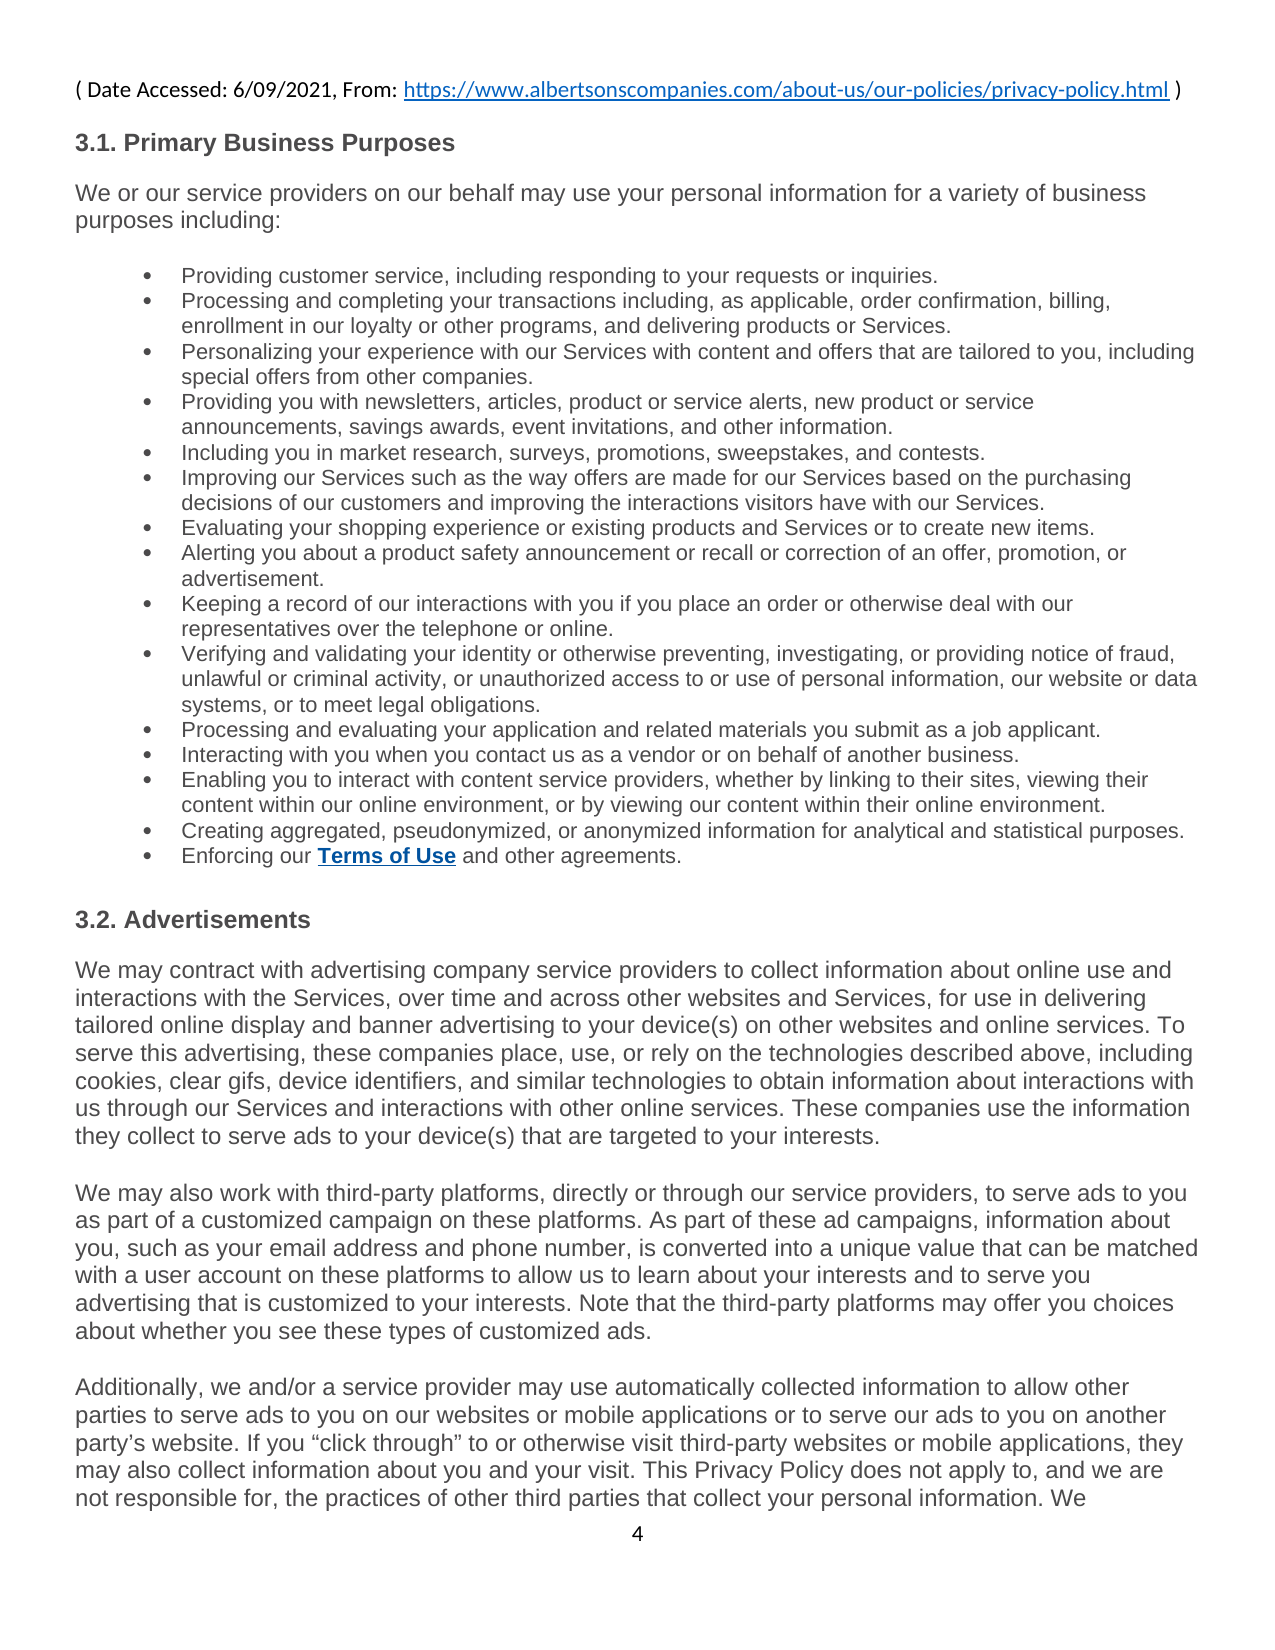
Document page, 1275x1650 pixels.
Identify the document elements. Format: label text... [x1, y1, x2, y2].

text We may contract with advertising company service providers to collect information about online use and interactions with the Services, over time and across other websites and Services, for use in delivering tailored online display and banner advertising to your device(s) on other websites and online services. To serve this advertising, these companies place, use, or rely on the technologies described above, including cookies, clear gifs, device identifiers, and similar technologies to obtain information about interactions with us through our Services and interactions with other online services. These companies use the information they collect to serve ads to your device(s) that are targeted to your interests. [75, 956, 1200, 1149]
list Enforcing our Terms of Use and other agreements. [144, 843, 1200, 868]
text 3.1. Primary Business Purposes [75, 128, 1200, 157]
text 3.2. Advertisements [75, 906, 1200, 934]
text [75, 1373, 1200, 1511]
list Alerting you about a product safety announcement or recall or correction of an offer, promotion, or advertisement. [144, 540, 1200, 591]
list Processing and completing your transactions including, as applicable, order confirmation, billing, enrollment in our loyalty or other programs, and delivering products or Services. [144, 288, 1200, 339]
list Evaluating your shopping experience or existing products and Services or to create new items. [144, 515, 1200, 540]
list Improving our Services such as the way offers are made for our Services based on the purchasing decisions of our customers and improving the interactions visitors have with our Services. [144, 465, 1200, 515]
list Verifying and validating your identity or otherwise preventing, investigating, or providing notice of fraud, unlawful or criminal activity, or unauthorized access to or use of personal information, our website or data systems, or to meet legal obligations. [144, 641, 1200, 717]
list Interacting with you when you contact us as a vendor or on behalf of another business. [144, 742, 1200, 767]
list Enabling you to interact with content service providers, whether by linking to their sites, viewing their content within our online environment, or by viewing our content within their online environment. [144, 767, 1200, 818]
list Providing you with newsletters, articles, product or service alerts, new product or service announcements, savings awards, event invitations, and other information. [144, 389, 1200, 439]
list Keeping a record of our interactions with you if you place an order or otherwise deal with our representatives over the telephone or online. [144, 591, 1200, 641]
list Personalizing your experience with our Services with content and offers that are tailored to you, including special offers from other companies. [144, 339, 1200, 389]
list Creating aggregated, pseudonymized, or anonymized information for analytical and statistical purposes. [144, 818, 1200, 843]
list Processing and evaluating your application and related materials you submit as a job applicant. [144, 717, 1200, 742]
list Providing customer service, including responding to your requests or inquiries. [144, 263, 1200, 288]
list Including you in market research, surveys, promotions, sweepstakes, and contests. [144, 439, 1200, 465]
text We or our service providers on our behalf may use your personal information for a variety of business purposes including: [75, 179, 1200, 234]
text We may also work with third-party platforms, directly or through our service providers, to serve ads to you as part of a customized campaign on these platforms. As part of these ad campaigns, information about you, such as your email address and phone number, is converted into a unique value that can be matched with a user account on these platforms to allow us to learn about your interests and to serve you advertising that is customized to your interests. Note that the third-party platforms may offer you choices about whether you see these types of customized ads. [75, 1178, 1200, 1344]
